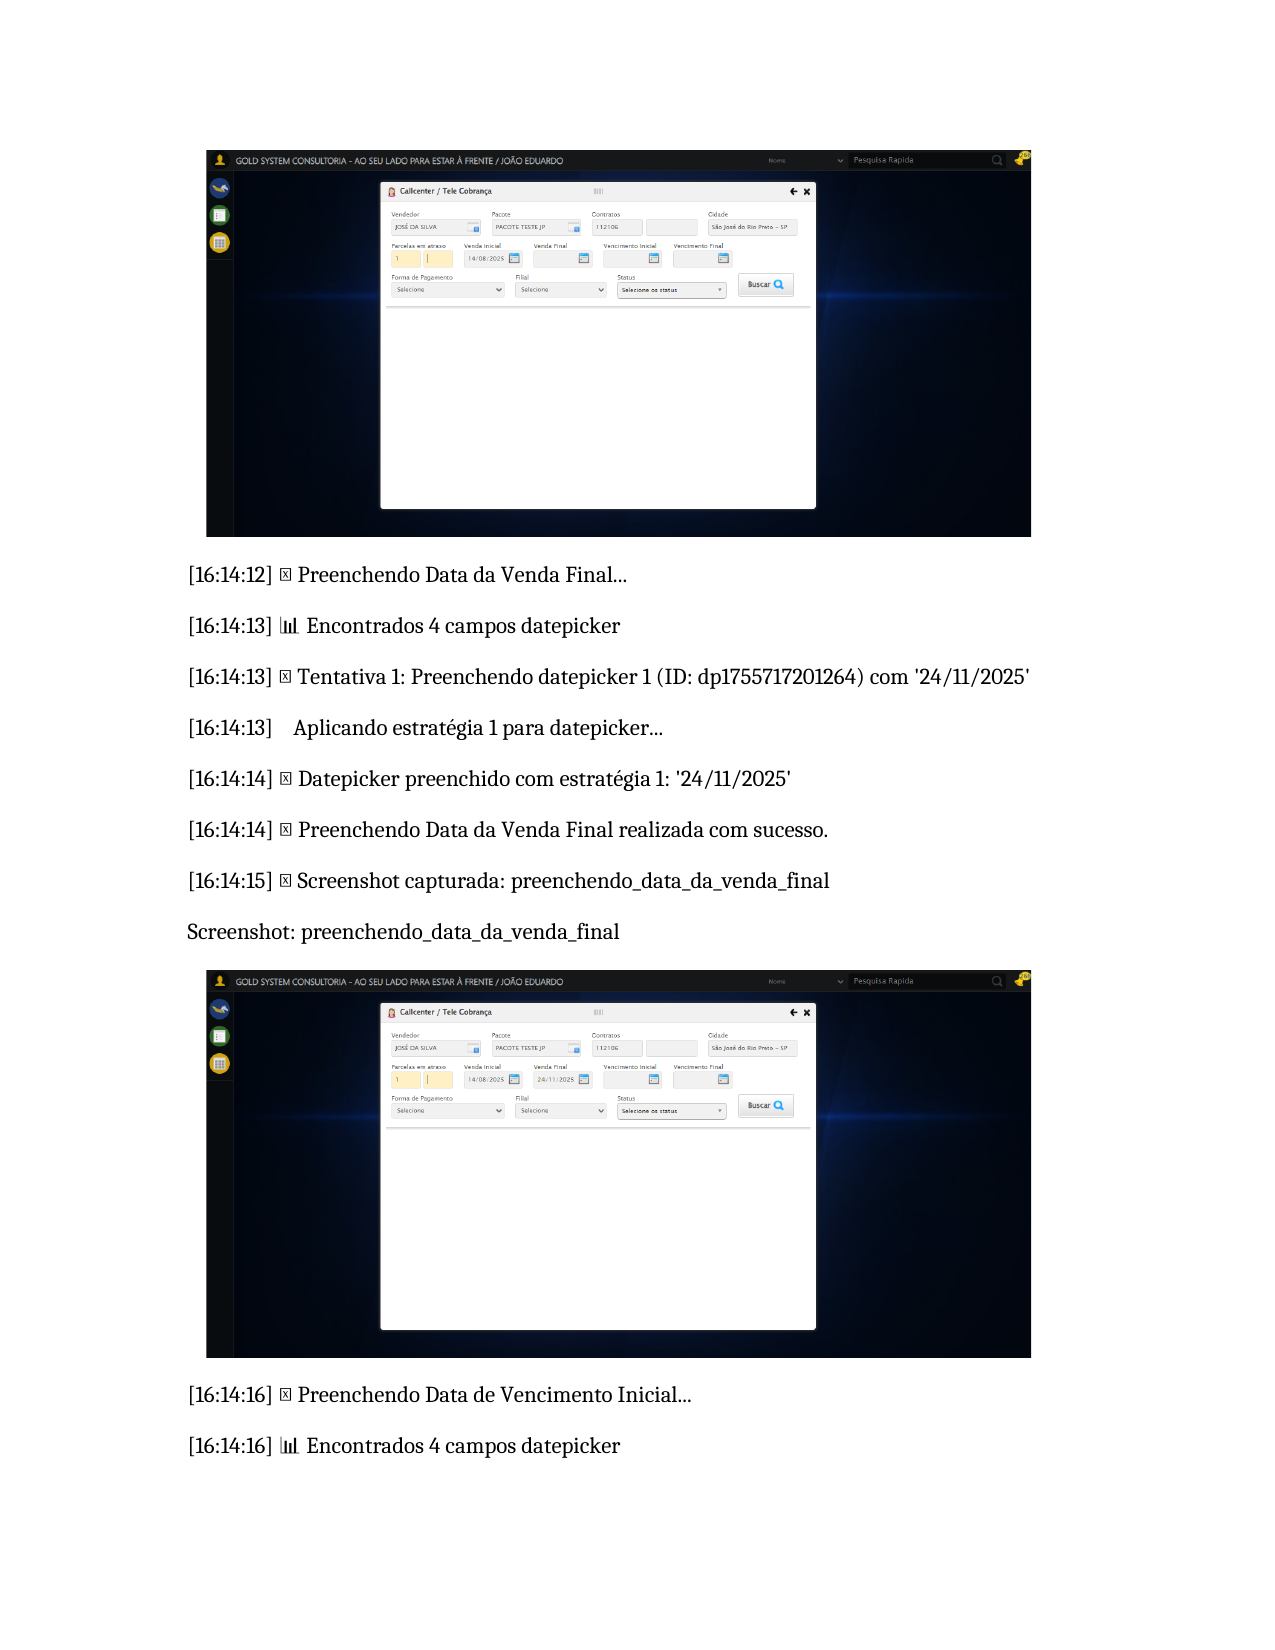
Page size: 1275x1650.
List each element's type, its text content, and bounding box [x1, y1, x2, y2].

text [16:14:13] 📊 Encontrados 4 campos datepicker [187, 613, 1087, 639]
text [16:14:16] 🔄 Preenchendo Data de Vencimento Inicial... [187, 1382, 1087, 1408]
text [16:14:15] 📸 Screenshot capturada: preenchendo_data_da_venda_final [187, 868, 1087, 894]
picture [206, 150, 1032, 537]
text [16:14:16] 📊 Encontrados 4 campos datepicker [187, 1433, 1087, 1459]
text [16:14:13] 🎯 Tentativa 1: Preenchendo datepicker 1 (ID: dp1755717201264) com '24/11/2025' [187, 664, 1087, 690]
picture [206, 970, 1032, 1358]
text [16:14:14] ✅ Datepicker preenchido com estratégia 1: '24/11/2025' [187, 766, 1087, 792]
text [16:14:13] Aplicando estratégia 1 para datepicker... [187, 715, 1087, 741]
text [16:14:12] 🔄 Preenchendo Data da Venda Final... [187, 562, 1087, 588]
text [16:14:14] ✅ Preenchendo Data da Venda Final realizada com sucesso. [187, 817, 1087, 843]
text Screenshot: preenchendo_data_da_venda_final [187, 919, 1087, 945]
